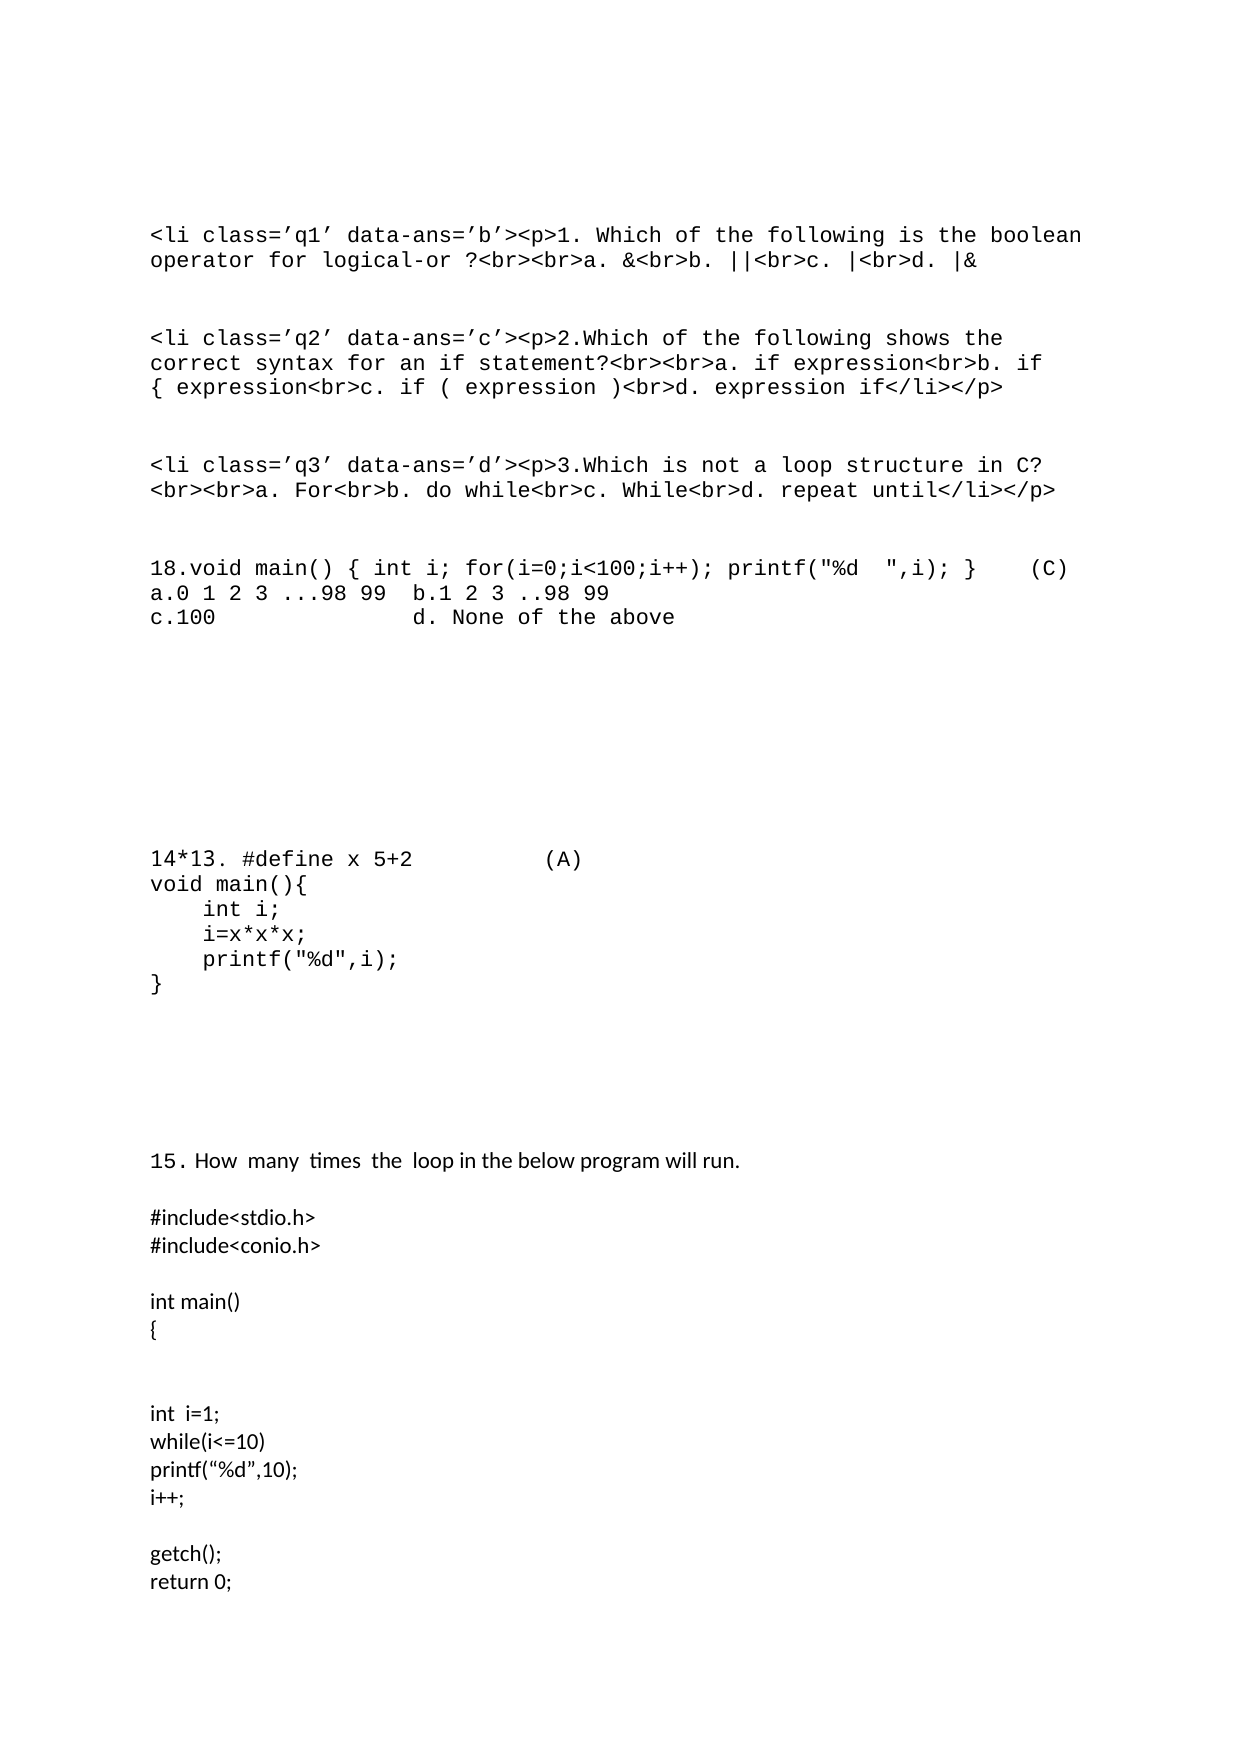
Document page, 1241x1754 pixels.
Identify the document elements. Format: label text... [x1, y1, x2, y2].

text return 0; [150, 1567, 1090, 1595]
text <li class=’q1’ data-ans=’b’><p>1. Which of the following is the boolean operator for logical-or ?<br><br>a. &<br>b. ||<br>c. |<br>d. |& [150, 224, 1090, 274]
text c.100 d. None of the above [150, 607, 1090, 631]
text <li class=’q3’ data-ans=’d’><p>3.Which is not a loop structure in C?<br><br>a. For<br>b. do while<br>c. While<br>d. repeat until</li></p> [150, 454, 1090, 504]
text #include<stdio.h> [150, 1203, 1090, 1231]
text { [150, 1315, 1090, 1343]
text printf("%d",i); [150, 948, 1090, 973]
text printf(“%d”,10); [150, 1455, 1090, 1483]
text void main(){ [150, 873, 1090, 898]
text #include<conio.h> [150, 1231, 1090, 1259]
text getch(); [150, 1539, 1090, 1567]
text <li class=’q2’ data-ans=’c’><p>2.Which of the following shows the correct syntax for an if statement?<br><br>a. if expression<br>b. if { expression<br>c. if ( expression )<br>d. expression if</li></p> [150, 327, 1090, 401]
text } [150, 973, 1090, 997]
text int i=1; [150, 1399, 1090, 1427]
text a.0 1 2 3 ...98 99 b.1 2 3 ..98 99 [150, 582, 1090, 607]
text 15. How many times the loop in the below program will run. [150, 1146, 1090, 1175]
text i=x*x*x; [150, 923, 1090, 948]
text int i; [150, 898, 1090, 923]
text while(i<=10) [150, 1427, 1090, 1455]
text int main() [150, 1287, 1090, 1315]
text i++; [150, 1483, 1090, 1511]
text 18.void main() { int i; for(i=0;i<100;i++); printf("%d ",i); } (C) [150, 557, 1090, 582]
text 14*13. #define x 5+2 (A) [150, 843, 1090, 873]
